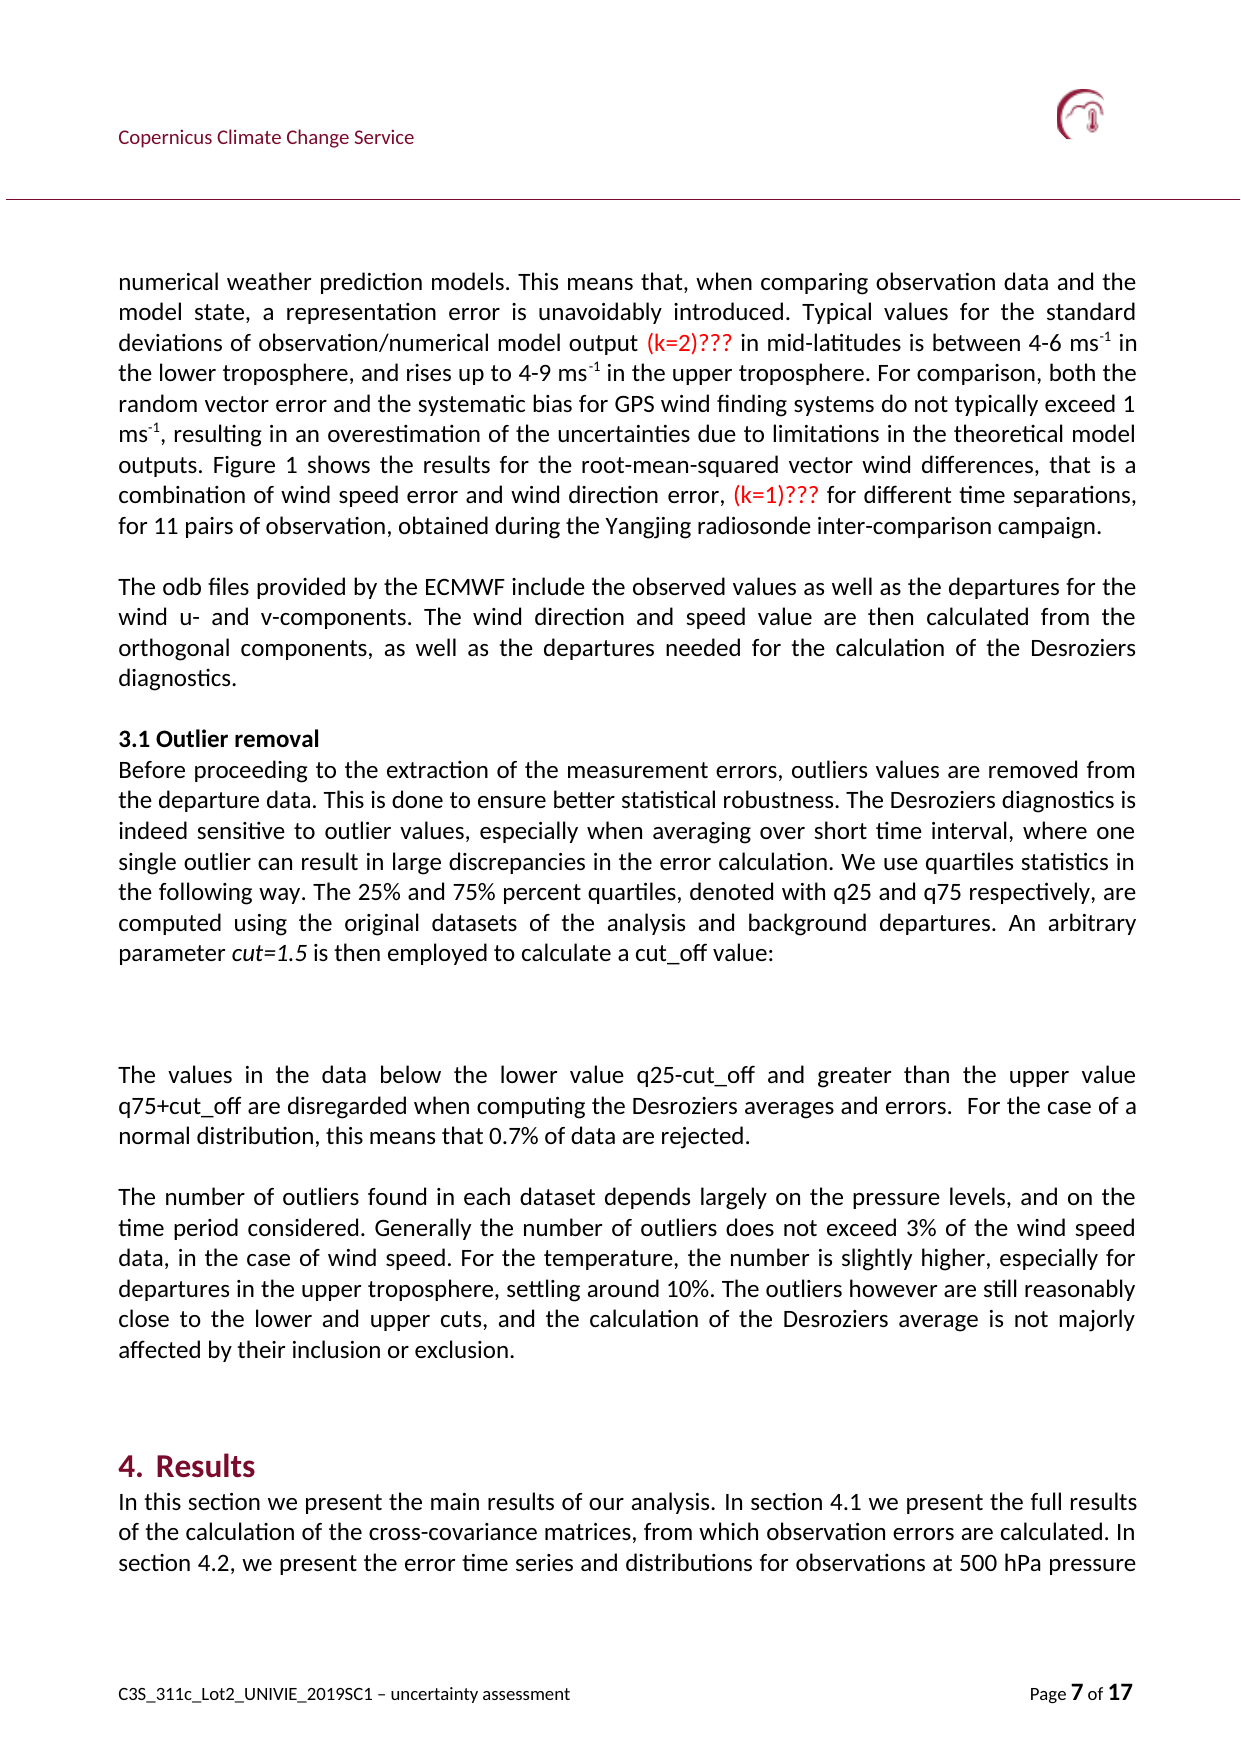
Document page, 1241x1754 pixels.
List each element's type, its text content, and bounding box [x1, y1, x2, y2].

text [118, 1486, 1138, 1577]
text ???-1.??? [118, 266, 1138, 541]
list The values in the data below the lower value q25-cut_off and greater than the upper value q75+cut_off are disregarded when computing the Desroziers averages and errors. For the case of a normal distribution, this means that 0.7% of data are rejected. [118, 1059, 1138, 1151]
text The odb files provided by the ECMWF include the observed values as well as the departures for the wind u- and v-components. The wind direction and speed value are then calculated from the orthogonal components, as well as the departures needed for the calculation of the Desroziers diagnostics. [118, 571, 1138, 693]
list Before proceeding to the extraction of the measurement errors, outliers values are removed This is done to ensure better statistical robustness. The , where one single outlier can result in large discrepancies in the error calculationquartiles statistics in the following way. The 25% and 75% percent quartiles, denoted with q25 and q75 respectively, are computed using the original datasets of the analysis and background departures. An arbitrary parameter 1.5 is then employed to calculate a [118, 754, 1138, 968]
subtitle Results [118, 1445, 1138, 1486]
text The number of outliers found in each dataset depends largely on the pressure levels, and on the time period considered. Generally the number of outliers does not exceed 3% of the wind speed data, in the case of wind speed. For the temperature, the number is slightly higher, especially for departures in the upper troposphere, settling around 10%. The outliers however are still reasonably close to the lower and upper cuts, and the calculation of the Desroziers average is not majorly affected by their inclusion or exclusion. [118, 1181, 1138, 1364]
